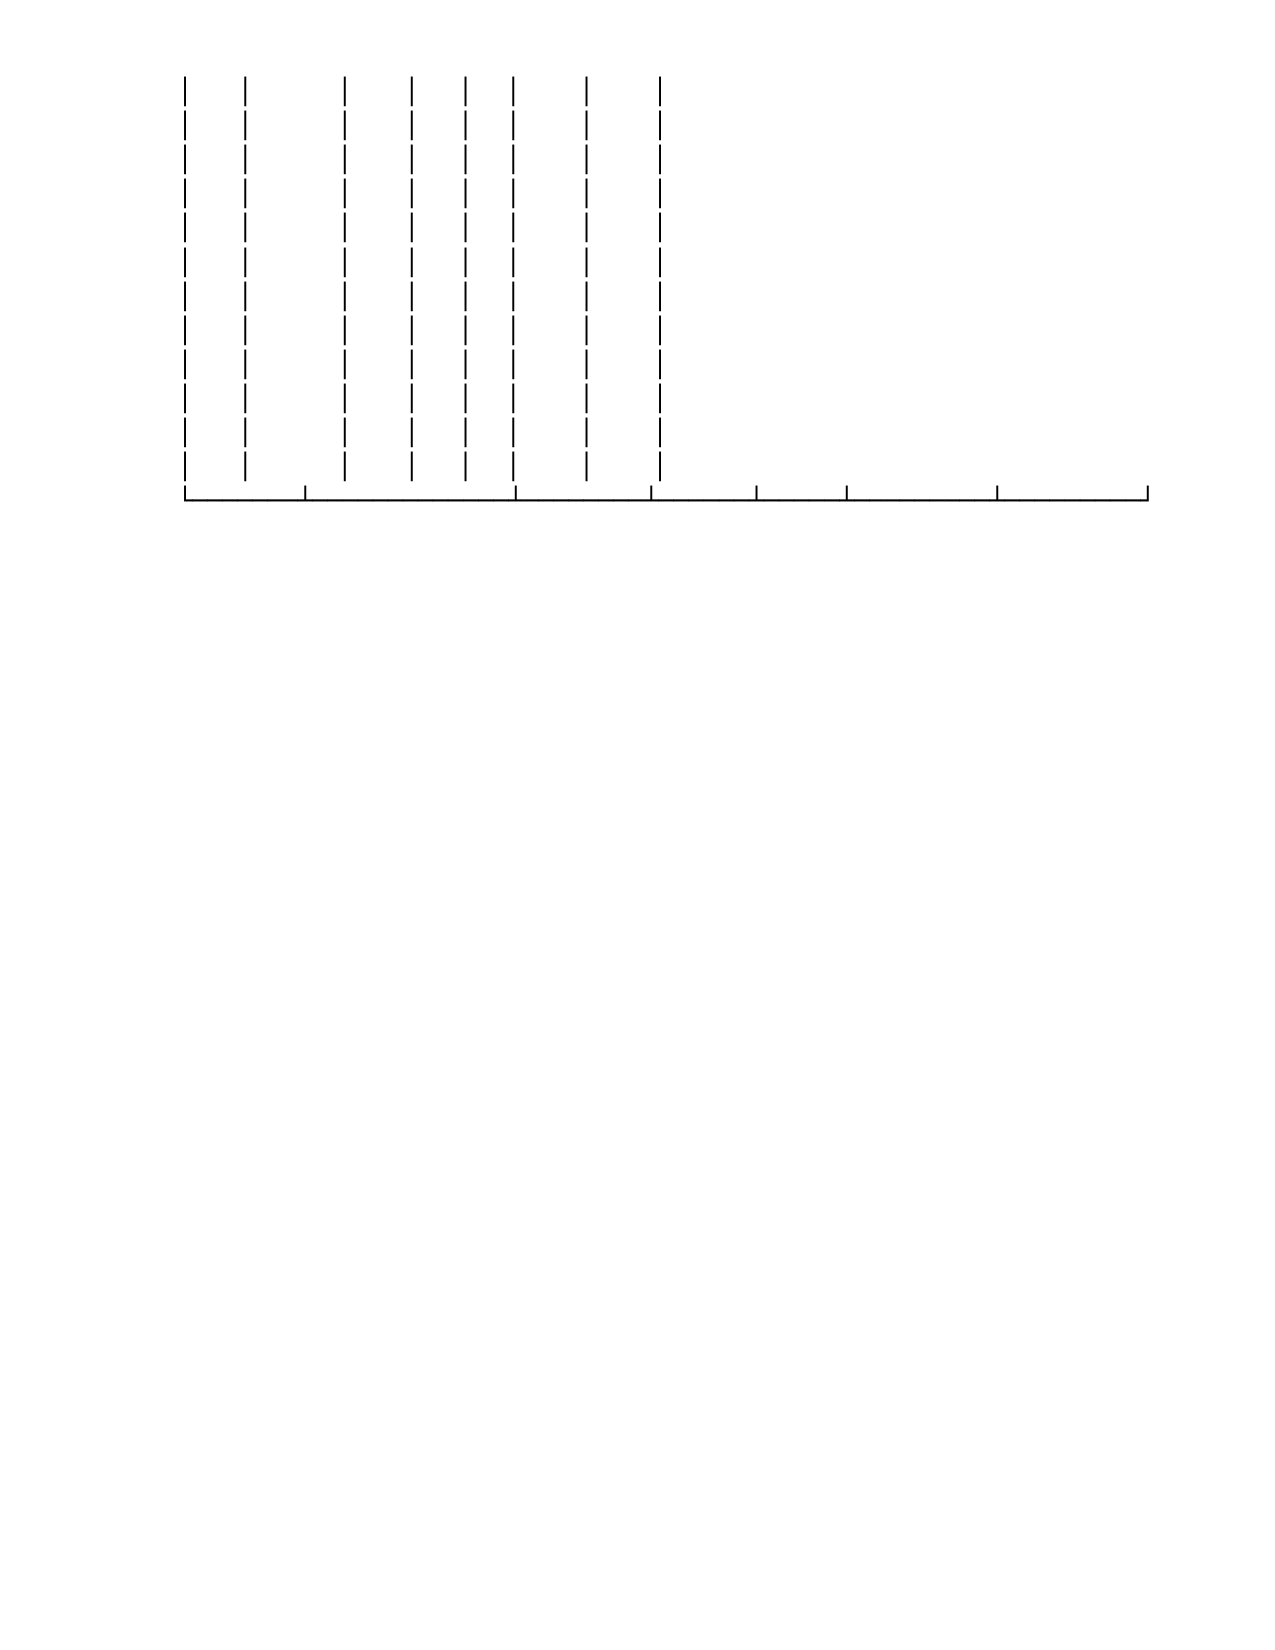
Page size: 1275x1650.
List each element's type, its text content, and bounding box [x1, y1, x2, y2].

text │ │ │ │ │ │ │ │ [177, 448, 1186, 483]
text │ │ │ │ │ │ │ │ [177, 414, 1186, 448]
text │ │ │ │ │ │ │ │ [177, 312, 1186, 346]
text │ │ │ │ │ │ │ │ [177, 380, 1186, 414]
text │ │ │ │ │ │ │ │ [177, 176, 1186, 210]
text └───────┴─────────────┴────────┴──────┴─────┴─────────┴─────────┘ [177, 483, 1186, 517]
text │ │ │ │ │ │ │ │ [177, 244, 1186, 278]
text │ │ │ │ │ │ │ │ [177, 142, 1186, 176]
text │ │ │ │ │ │ │ │ [177, 108, 1186, 142]
text │ │ │ │ │ │ │ │ [177, 346, 1186, 380]
text │ │ │ │ │ │ │ │ [177, 210, 1186, 244]
text │ │ │ │ │ │ │ │ [177, 74, 1186, 108]
text │ │ │ │ │ │ │ │ [177, 278, 1186, 312]
